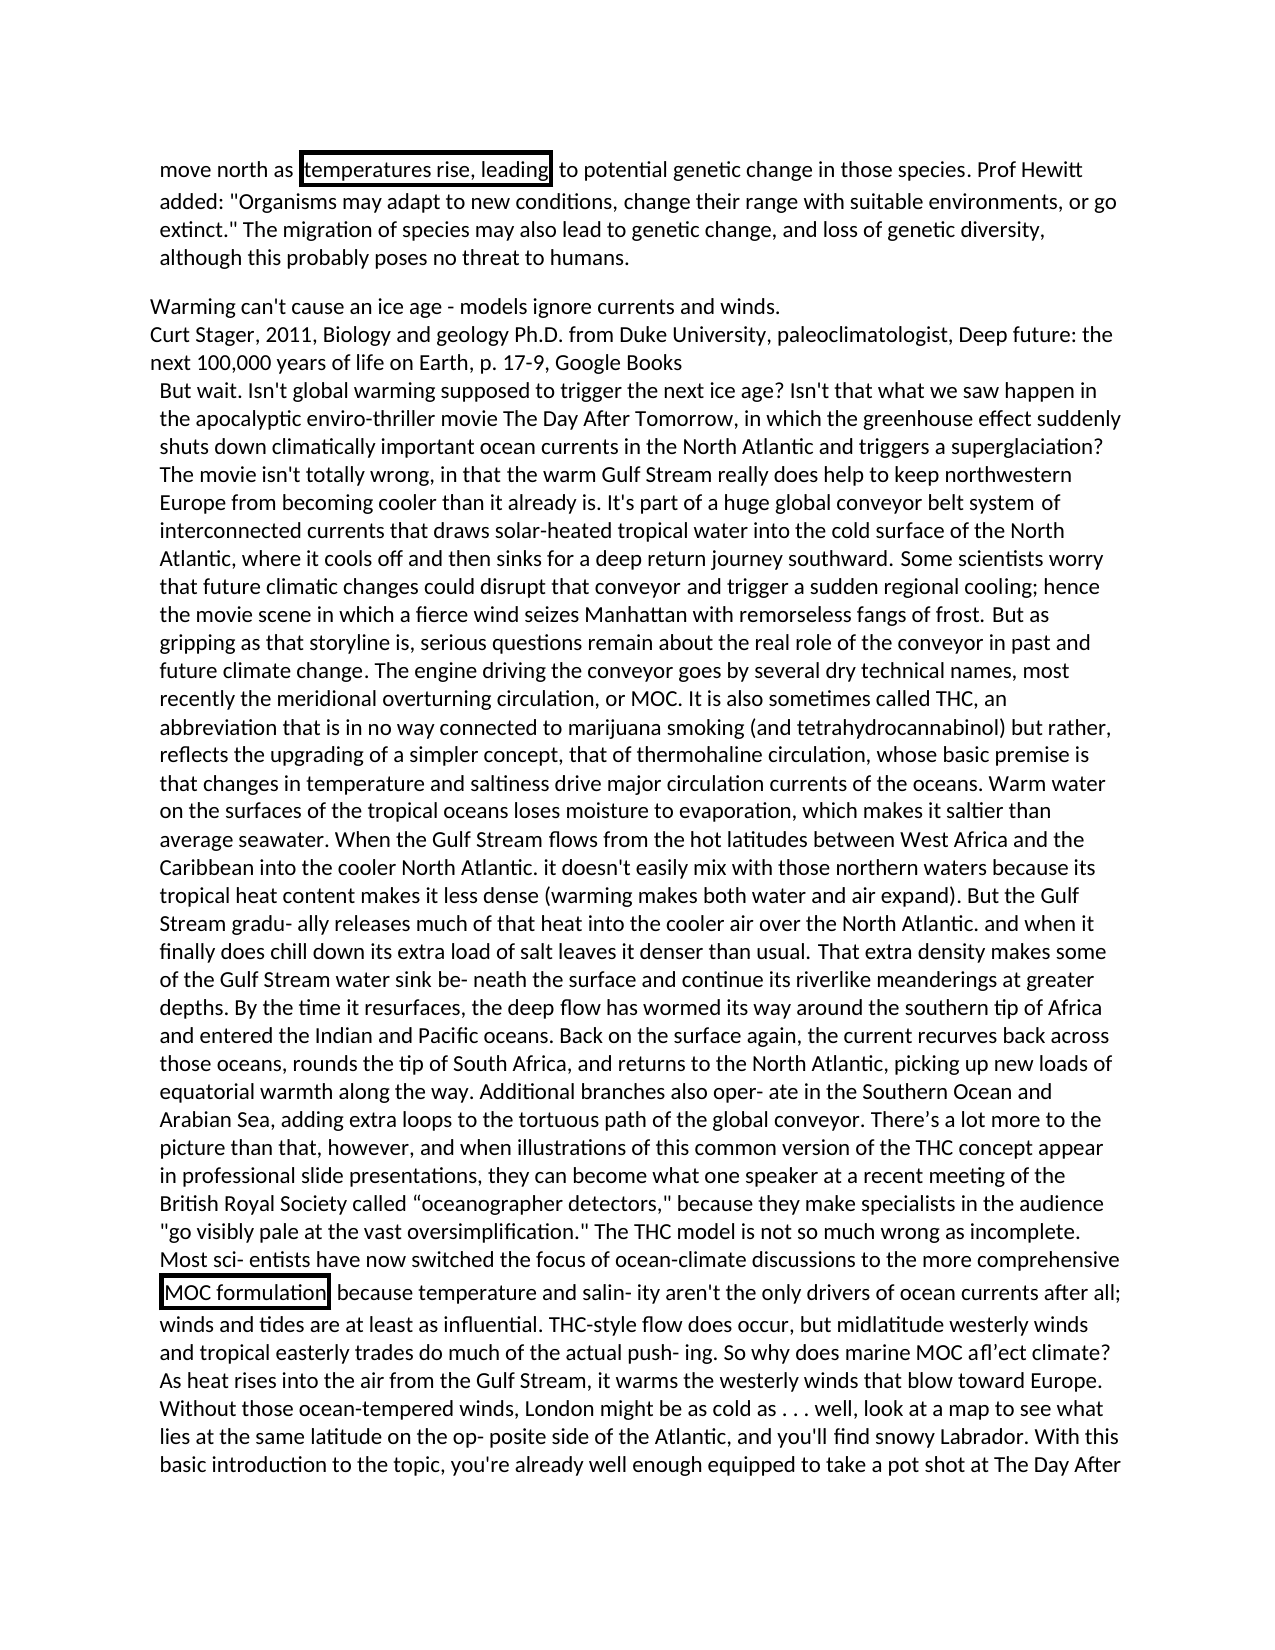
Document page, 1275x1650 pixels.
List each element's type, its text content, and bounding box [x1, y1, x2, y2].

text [159, 150, 1125, 271]
subtitle Warming can't cause an ice age - models ignore currents and winds. [150, 292, 1125, 320]
text Curt Stager, 2011, Biology and geology Ph.D. from Duke University, paleoclimatologist, Deep future: the next 100,000 years of life on Earth, p. 17-9, Google Books [150, 320, 1125, 376]
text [159, 376, 1125, 1478]
